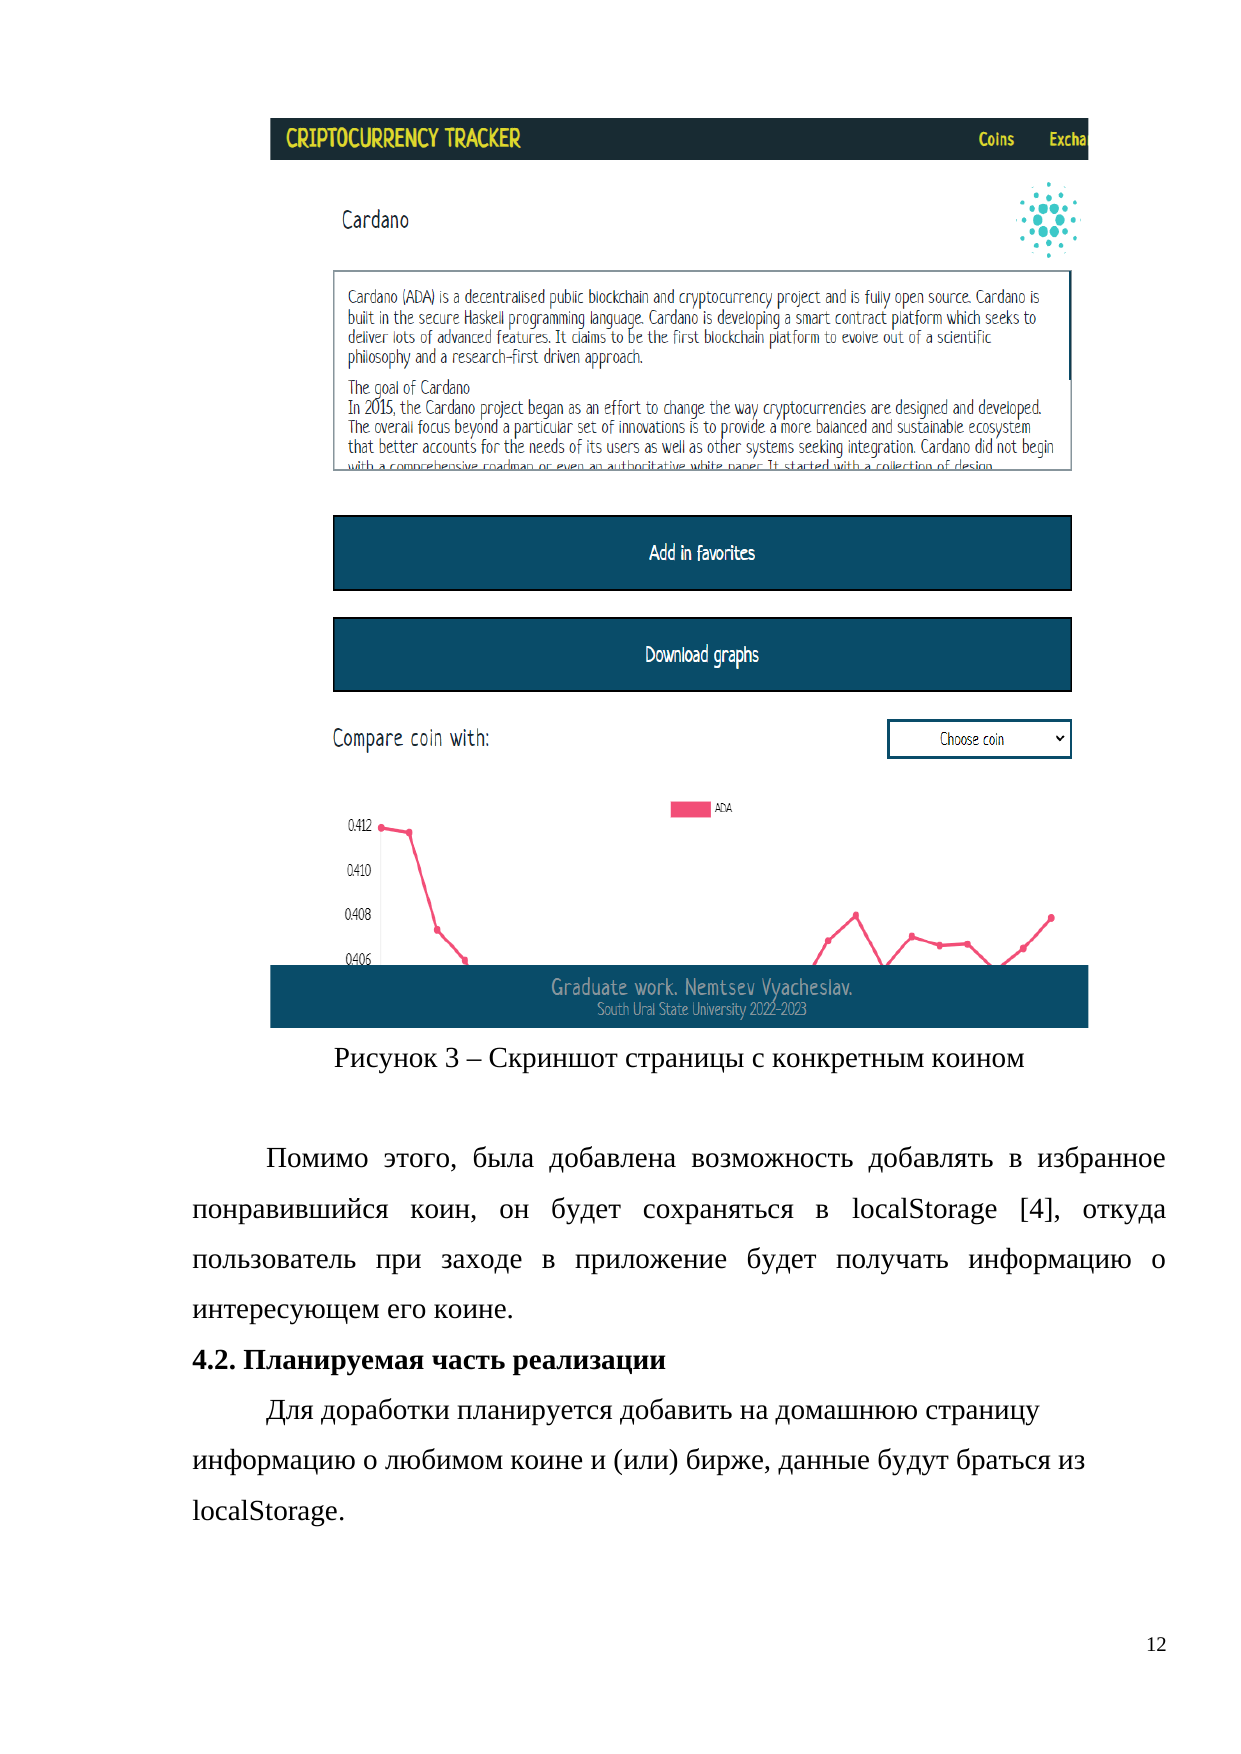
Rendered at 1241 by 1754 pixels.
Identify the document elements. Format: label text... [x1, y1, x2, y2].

picture [270, 118, 1089, 1028]
text Помимо этого, была добавлена возможность добавлять в избранное понравившийся коин, он будет сохраняться в localStorage [4], откуда пользователь при заходе в приложение будет получать информацию о интересующем его коине. [192, 1141, 1167, 1325]
subtitle 4.2. Планируемая часть реализации [192, 1342, 1167, 1375]
text Рисунок 3 – Скриншот страницы с конкретным коином [192, 1040, 1167, 1073]
text Для доработки планируется добавить на домашнюю страницу информацию о любимом коине и (или) бирже, данные будут браться из localStorage. [192, 1392, 1167, 1526]
